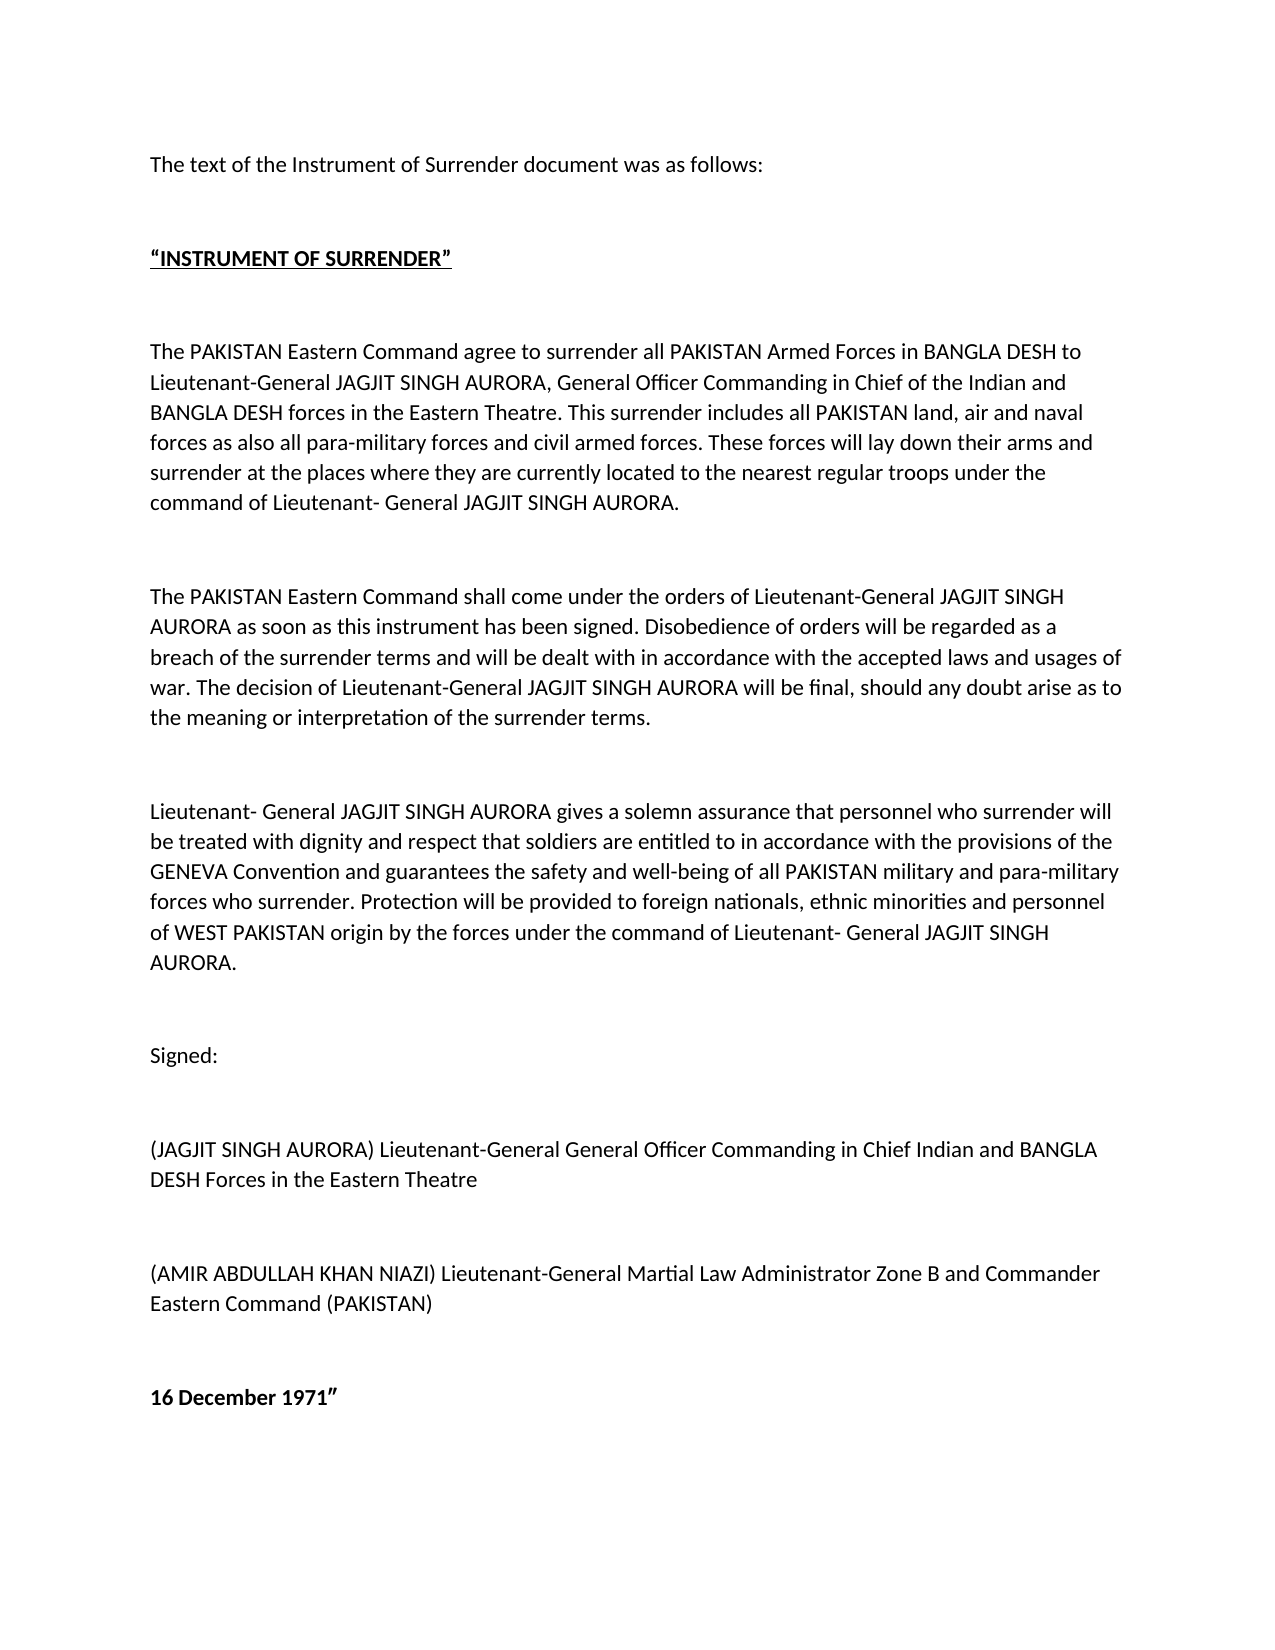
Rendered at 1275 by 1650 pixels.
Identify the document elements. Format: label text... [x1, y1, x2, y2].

text 16 December 1971″ [150, 1383, 1125, 1411]
text “INSTRUMENT OF SURRENDER” [150, 244, 1125, 272]
text The text of the Instrument of Surrender document was as follows: [150, 150, 1125, 178]
text The PAKISTAN Eastern Command agree to surrender all PAKISTAN Armed Forces in BANGLA DESH to Lieutenant-General JAGJIT SINGH AURORA, General Officer Commanding in Chief of the Indian and BANGLA DESH forces in the Eastern Theatre. This surrender includes all PAKISTAN land, air and naval forces as also all para-military forces and civil armed forces. These forces will lay down their arms and surrender at the places where they are currently located to the nearest regular troops under the command of Lieutenant- General JAGJIT SINGH AURORA. [150, 337, 1125, 517]
text Lieutenant- General JAGJIT SINGH AURORA gives a solemn assurance that personnel who surrender will be treated with dignity and respect that soldiers are entitled to in accordance with the provisions of the GENEVA Convention and guarantees the safety and well-being of all PAKISTAN military and para-military forces who surrender. Protection will be provided to foreign nationals, ethnic minorities and personnel of WEST PAKISTAN origin by the forces under the command of Lieutenant- General JAGJIT SINGH AURORA. [150, 797, 1125, 976]
text (JAGJIT SINGH AURORA) Lieutenant-General General Officer Commanding in Chief Indian and BANGLA DESH Forces in the Eastern Theatre [150, 1135, 1125, 1194]
text (AMIR ABDULLAH KHAN NIAZI) Lieutenant-General Martial Law Administrator Zone B and Commander Eastern Command (PAKISTAN) [150, 1259, 1125, 1318]
text Signed: [150, 1042, 1125, 1070]
text The PAKISTAN Eastern Command shall come under the orders of Lieutenant-General JAGJIT SINGH AURORA as soon as this instrument has been signed. Disobedience of orders will be regarded as a breach of the surrender terms and will be dealt with in accordance with the accepted laws and usages of war. The decision of Lieutenant-General JAGJIT SINGH AURORA will be final, should any doubt arise as to the meaning or interpretation of the surrender terms. [150, 582, 1125, 731]
